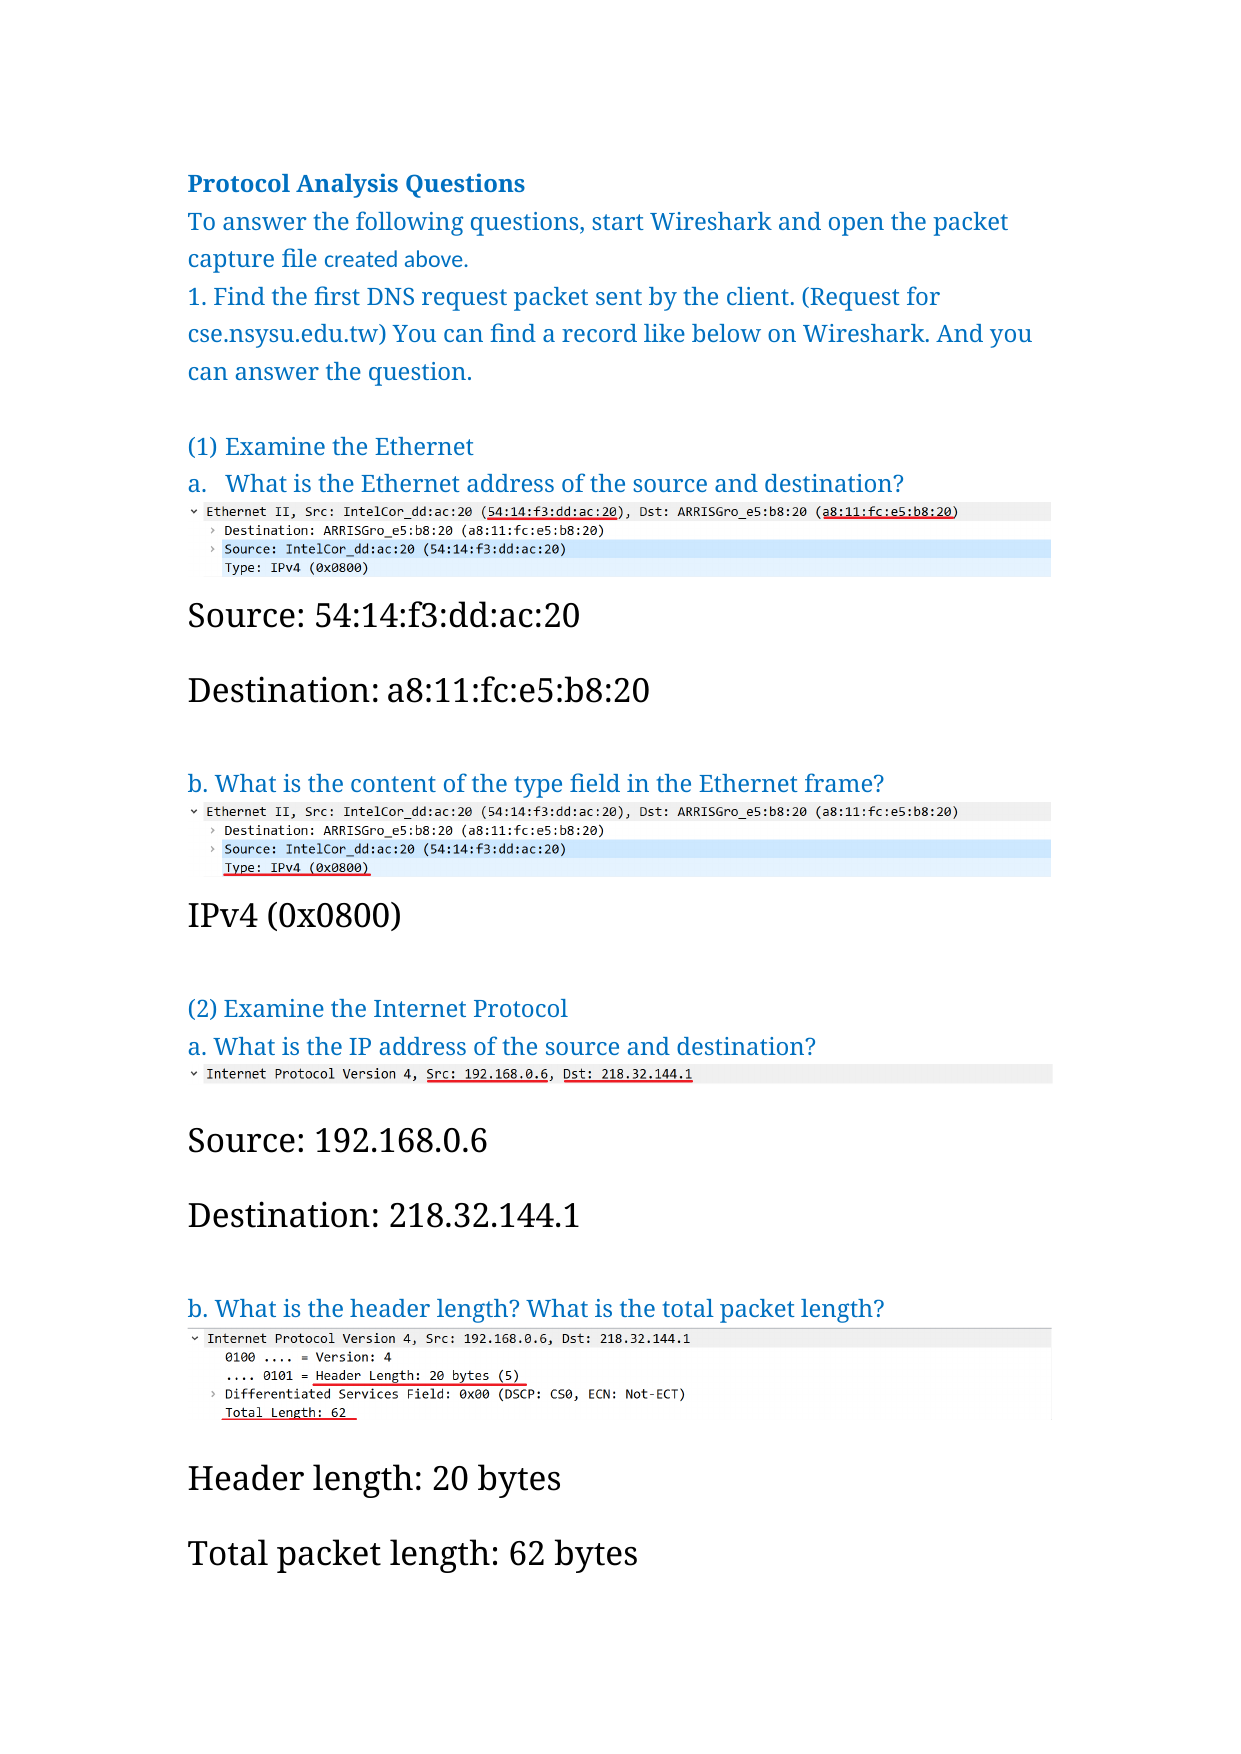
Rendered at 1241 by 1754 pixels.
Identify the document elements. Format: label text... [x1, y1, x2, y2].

text IPv4 (0x0800) [187, 877, 1053, 952]
text Protocol Analysis Questions [187, 164, 1053, 202]
picture [187, 502, 1051, 577]
picture [187, 1064, 1053, 1085]
list Examine the Ethernet [187, 427, 1053, 464]
text b. What is the header length? What is the total packet length? [187, 1289, 1053, 1327]
text Source: 192.168.0.6 [187, 1102, 1053, 1177]
text Source: 54:14:f3:dd:ac:20 [187, 577, 1053, 652]
text Destination: a8:11:fc:e5:b8:20 [187, 652, 1053, 727]
text Destination: 218.32.144.1 [187, 1177, 1053, 1252]
text (2) Examine the Internet Protocol [187, 989, 1053, 1027]
list What is the Ethernet address of the source and destination? [187, 464, 1053, 502]
text To answer the following questions, start Wireshark and open the packet capture file created above. [187, 202, 1053, 277]
text Header length: 20 bytes [187, 1439, 1053, 1514]
picture [187, 1327, 1052, 1420]
text Total packet length: 62 bytes [187, 1514, 1053, 1589]
text a. What is the IP address of the source and destination? [187, 1027, 1053, 1064]
text 1. Find the first DNS request packet sent by the client. (Request for cse.nsysu.edu.tw) You can find a record like below on Wireshark. And you can answer the question. [187, 277, 1053, 389]
picture [187, 802, 1051, 877]
text b. What is the content of the type field in the Ethernet frame? [187, 764, 1053, 802]
